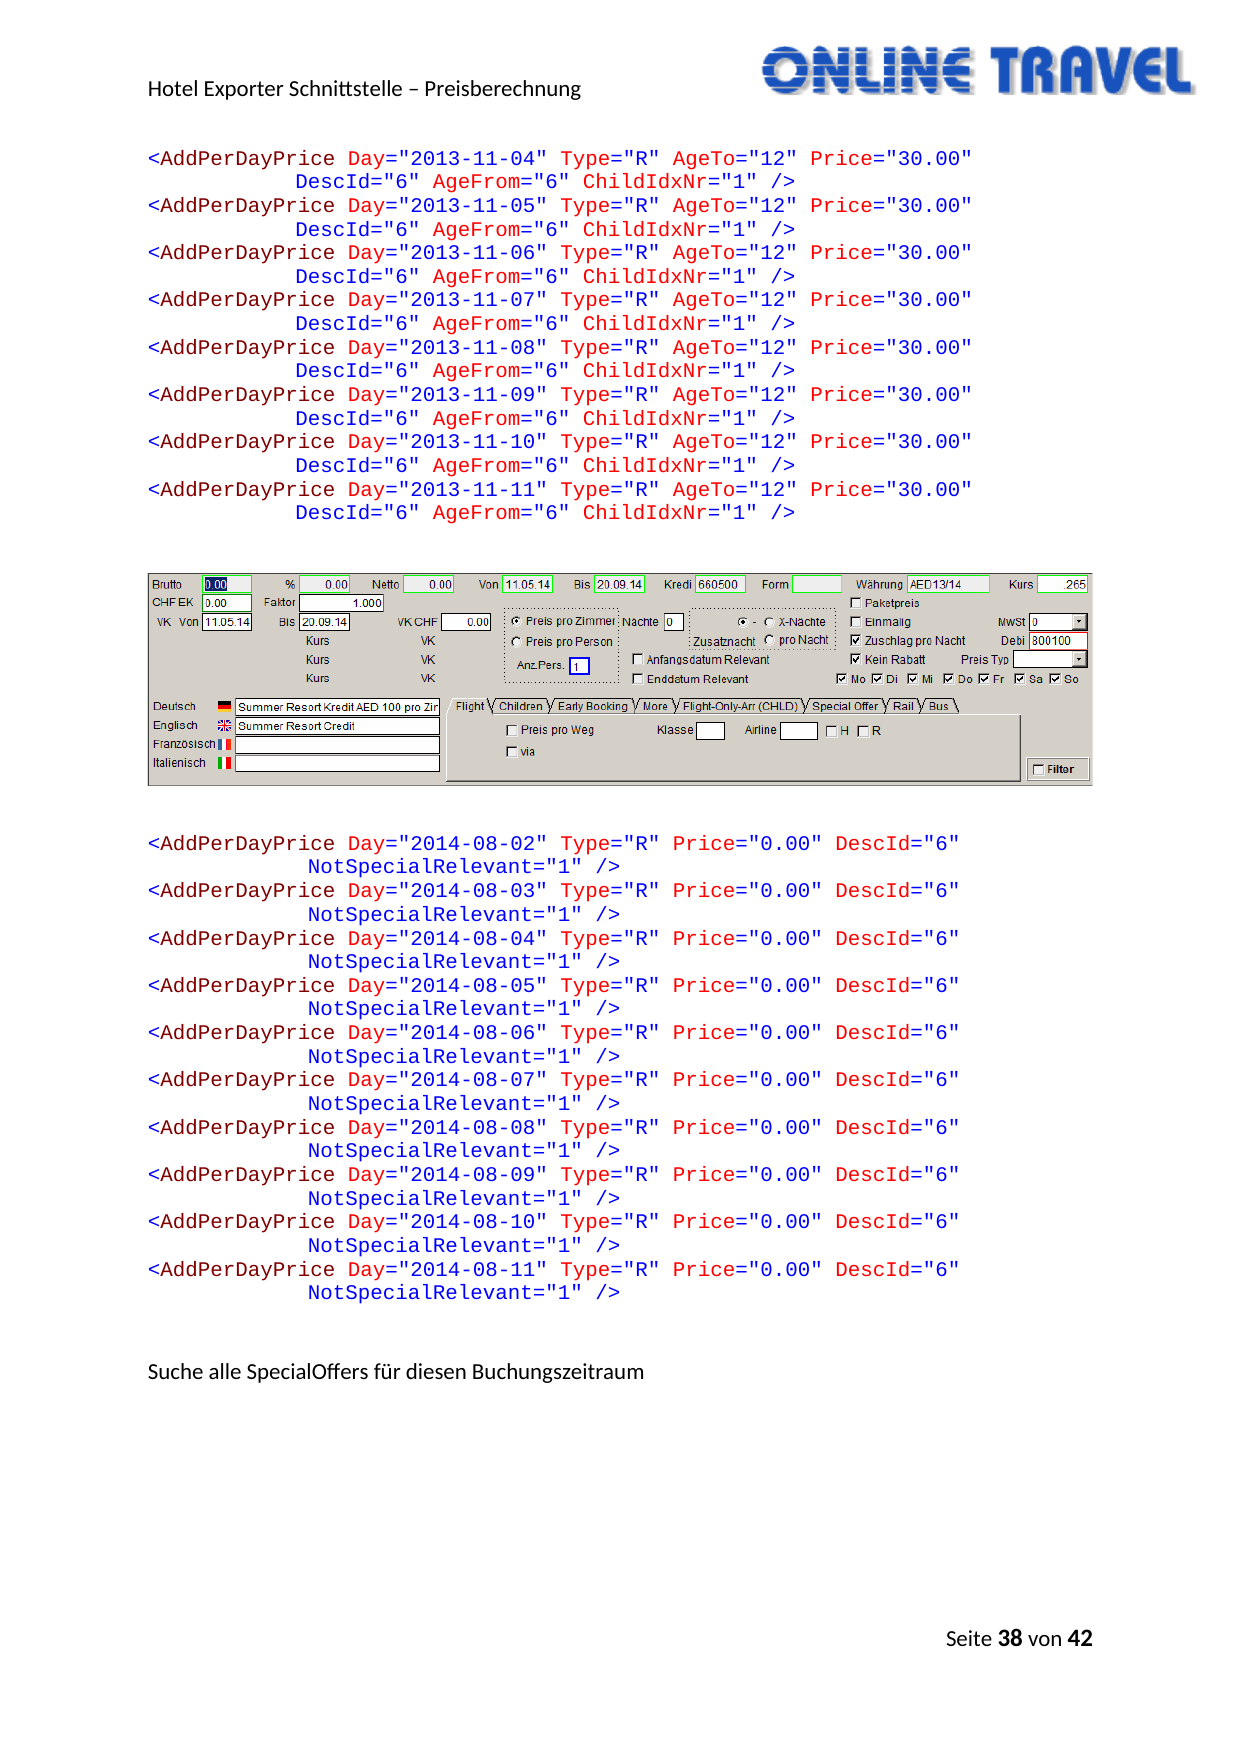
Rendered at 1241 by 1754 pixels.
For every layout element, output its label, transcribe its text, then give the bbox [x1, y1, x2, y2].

text <AddPerDayPrice Day="2013-11-08" Type="R" AgeTo="12" Price="30.00" [148, 337, 1093, 360]
text DescId="6" AgeFrom="6" ChildIdxNr="1" /> [148, 455, 1093, 479]
picture [147, 573, 1093, 786]
text <AddPerDayPrice Day="2014-08-04" Type="R" Price="0.00" DescId="6" [148, 927, 1093, 951]
text <AddPerDayPrice Day="2013-11-11" Type="R" AgeTo="12" Price="30.00" [148, 479, 1093, 502]
text NotSpecialRelevant="1" /> [148, 1188, 1093, 1211]
text <AddPerDayPrice Day="2013-11-06" Type="R" AgeTo="12" Price="30.00" [148, 242, 1093, 266]
text <AddPerDayPrice Day="2013-11-04" Type="R" AgeTo="12" Price="30.00" [148, 148, 1093, 171]
text <AddPerDayPrice Day="2013-11-07" Type="R" AgeTo="12" Price="30.00" [148, 289, 1093, 313]
text <AddPerDayPrice Day="2013-11-09" Type="R" AgeTo="12" Price="30.00" [148, 384, 1093, 408]
text NotSpecialRelevant="1" /> [148, 1046, 1093, 1069]
text <AddPerDayPrice Day="2014-08-09" Type="R" Price="0.00" DescId="6" [148, 1164, 1093, 1188]
text <AddPerDayPrice Day="2013-11-10" Type="R" AgeTo="12" Price="30.00" [148, 431, 1093, 455]
text <AddPerDayPrice Day="2014-08-06" Type="R" Price="0.00" DescId="6" [148, 1022, 1093, 1046]
text NotSpecialRelevant="1" /> [148, 857, 1093, 880]
text <AddPerDayPrice Day="2014-08-07" Type="R" Price="0.00" DescId="6" [148, 1069, 1093, 1093]
text DescId="6" AgeFrom="6" ChildIdxNr="1" /> [148, 360, 1093, 384]
text DescId="6" AgeFrom="6" ChildIdxNr="1" /> [148, 502, 1093, 526]
text <AddPerDayPrice Day="2013-11-05" Type="R" AgeTo="12" Price="30.00" [148, 195, 1093, 218]
text NotSpecialRelevant="1" /> [148, 1235, 1093, 1258]
text <AddPerDayPrice Day="2014-08-02" Type="R" Price="0.00" DescId="6" [148, 833, 1093, 857]
text <AddPerDayPrice Day="2014-08-03" Type="R" Price="0.00" DescId="6" [148, 880, 1093, 904]
text Suche alle SpecialOffers für diesen Buchungszeitraum [148, 1357, 1093, 1386]
text <AddPerDayPrice Day="2014-08-11" Type="R" Price="0.00" DescId="6" [148, 1258, 1093, 1282]
text NotSpecialRelevant="1" /> [148, 904, 1093, 927]
text <AddPerDayPrice Day="2014-08-05" Type="R" Price="0.00" DescId="6" [148, 975, 1093, 998]
text NotSpecialRelevant="1" /> [148, 1140, 1093, 1164]
text DescId="6" AgeFrom="6" ChildIdxNr="1" /> [148, 266, 1093, 289]
text DescId="6" AgeFrom="6" ChildIdxNr="1" /> [148, 171, 1093, 195]
text <AddPerDayPrice Day="2014-08-10" Type="R" Price="0.00" DescId="6" [148, 1211, 1093, 1235]
picture [760, 42, 1198, 96]
text DescId="6" AgeFrom="6" ChildIdxNr="1" /> [148, 408, 1093, 431]
text NotSpecialRelevant="1" /> [148, 998, 1093, 1022]
text NotSpecialRelevant="1" /> [148, 1093, 1093, 1117]
text NotSpecialRelevant="1" /> [148, 951, 1093, 975]
text DescId="6" AgeFrom="6" ChildIdxNr="1" /> [148, 218, 1093, 242]
text DescId="6" AgeFrom="6" ChildIdxNr="1" /> [148, 313, 1093, 337]
text <AddPerDayPrice Day="2014-08-08" Type="R" Price="0.00" DescId="6" [148, 1117, 1093, 1140]
text NotSpecialRelevant="1" /> [148, 1282, 1093, 1306]
